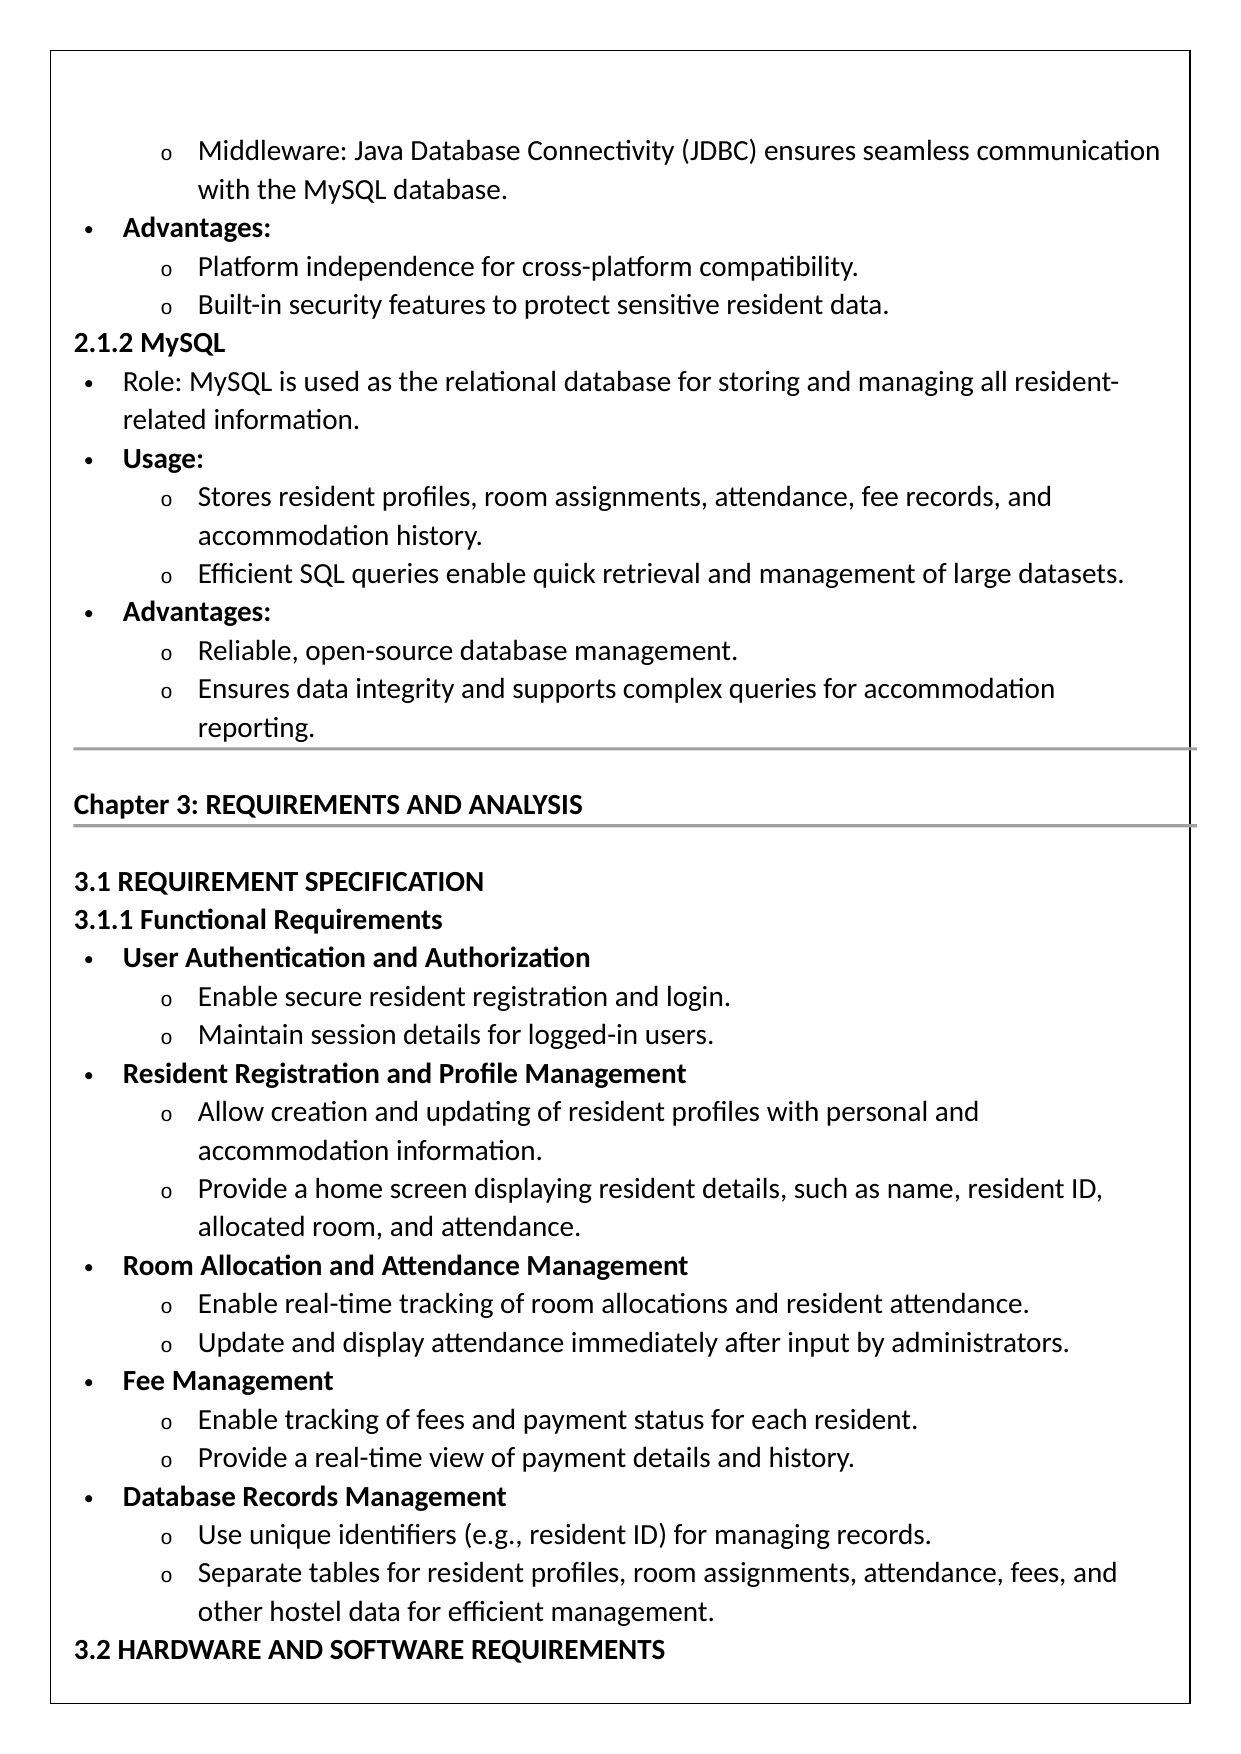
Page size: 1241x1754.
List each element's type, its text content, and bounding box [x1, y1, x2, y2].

subtitle Platform independence for cross-platform compatibility. [160, 248, 1171, 283]
subtitle Allow creation and updating of resident profiles with personal and accommodation information. [160, 1093, 1171, 1167]
subtitle Room Allocation and Attendance Management [85, 1247, 1171, 1283]
subtitle Built-in security features to protect sensitive resident data. [160, 286, 1171, 322]
subtitle Stores resident profiles, room assignments, attendance, fee records, and accommodation history. [160, 478, 1171, 552]
subtitle Usage: [85, 440, 1171, 475]
subtitle Enable real-time tracking of room allocations and resident attendance. [160, 1285, 1171, 1321]
subtitle Fee Management [85, 1362, 1171, 1398]
subtitle Provide a real-time view of payment details and history. [160, 1439, 1171, 1475]
subtitle Ensures data integrity and supports complex queries for accommodation reporting. [160, 670, 1171, 744]
subtitle Maintain session details for logged-in users. [160, 1016, 1171, 1052]
subtitle Provide a home screen displaying resident details, such as name, resident ID, allocated room, and attendance. [160, 1170, 1171, 1244]
subtitle 3.1.1 Functional Requirements [73, 901, 1171, 937]
subtitle Use unique identifiers (e.g., resident ID) for managing records. [160, 1516, 1171, 1552]
subtitle Advantages: [85, 209, 1171, 245]
subtitle Update and display attendance immediately after input by administrators. [160, 1324, 1171, 1359]
subtitle 2.1.2 MySQL [73, 324, 1171, 360]
subtitle 3.2 HARDWARE AND SOFTWARE REQUIREMENTS [73, 1631, 1171, 1667]
subtitle User Authentication and Authorization [85, 939, 1171, 975]
subtitle 3.1 REQUIREMENT SPECIFICATION [73, 863, 1171, 898]
subtitle Enable secure resident registration and login. [160, 978, 1171, 1013]
subtitle Advantages: [85, 593, 1171, 629]
subtitle Resident Registration and Profile Management [85, 1055, 1171, 1090]
subtitle Reliable, open-source database management. [160, 632, 1171, 668]
subtitle Middleware: Java Database Connectivity (JDBC) ensures seamless communication with the MySQL database. [160, 132, 1171, 206]
subtitle Separate tables for resident profiles, room assignments, attendance, fees, and other hostel data for efficient management. [160, 1554, 1171, 1628]
subtitle Chapter 3: REQUIREMENTS AND ANALYSIS [73, 786, 1171, 821]
subtitle Efficient SQL queries enable quick retrieval and management of large datasets. [160, 555, 1171, 591]
subtitle Database Records Management [85, 1478, 1171, 1513]
subtitle Enable tracking of fees and payment status for each resident. [160, 1401, 1171, 1436]
subtitle Role: MySQL is used as the relational database for storing and managing all resident-related information. [85, 363, 1171, 437]
